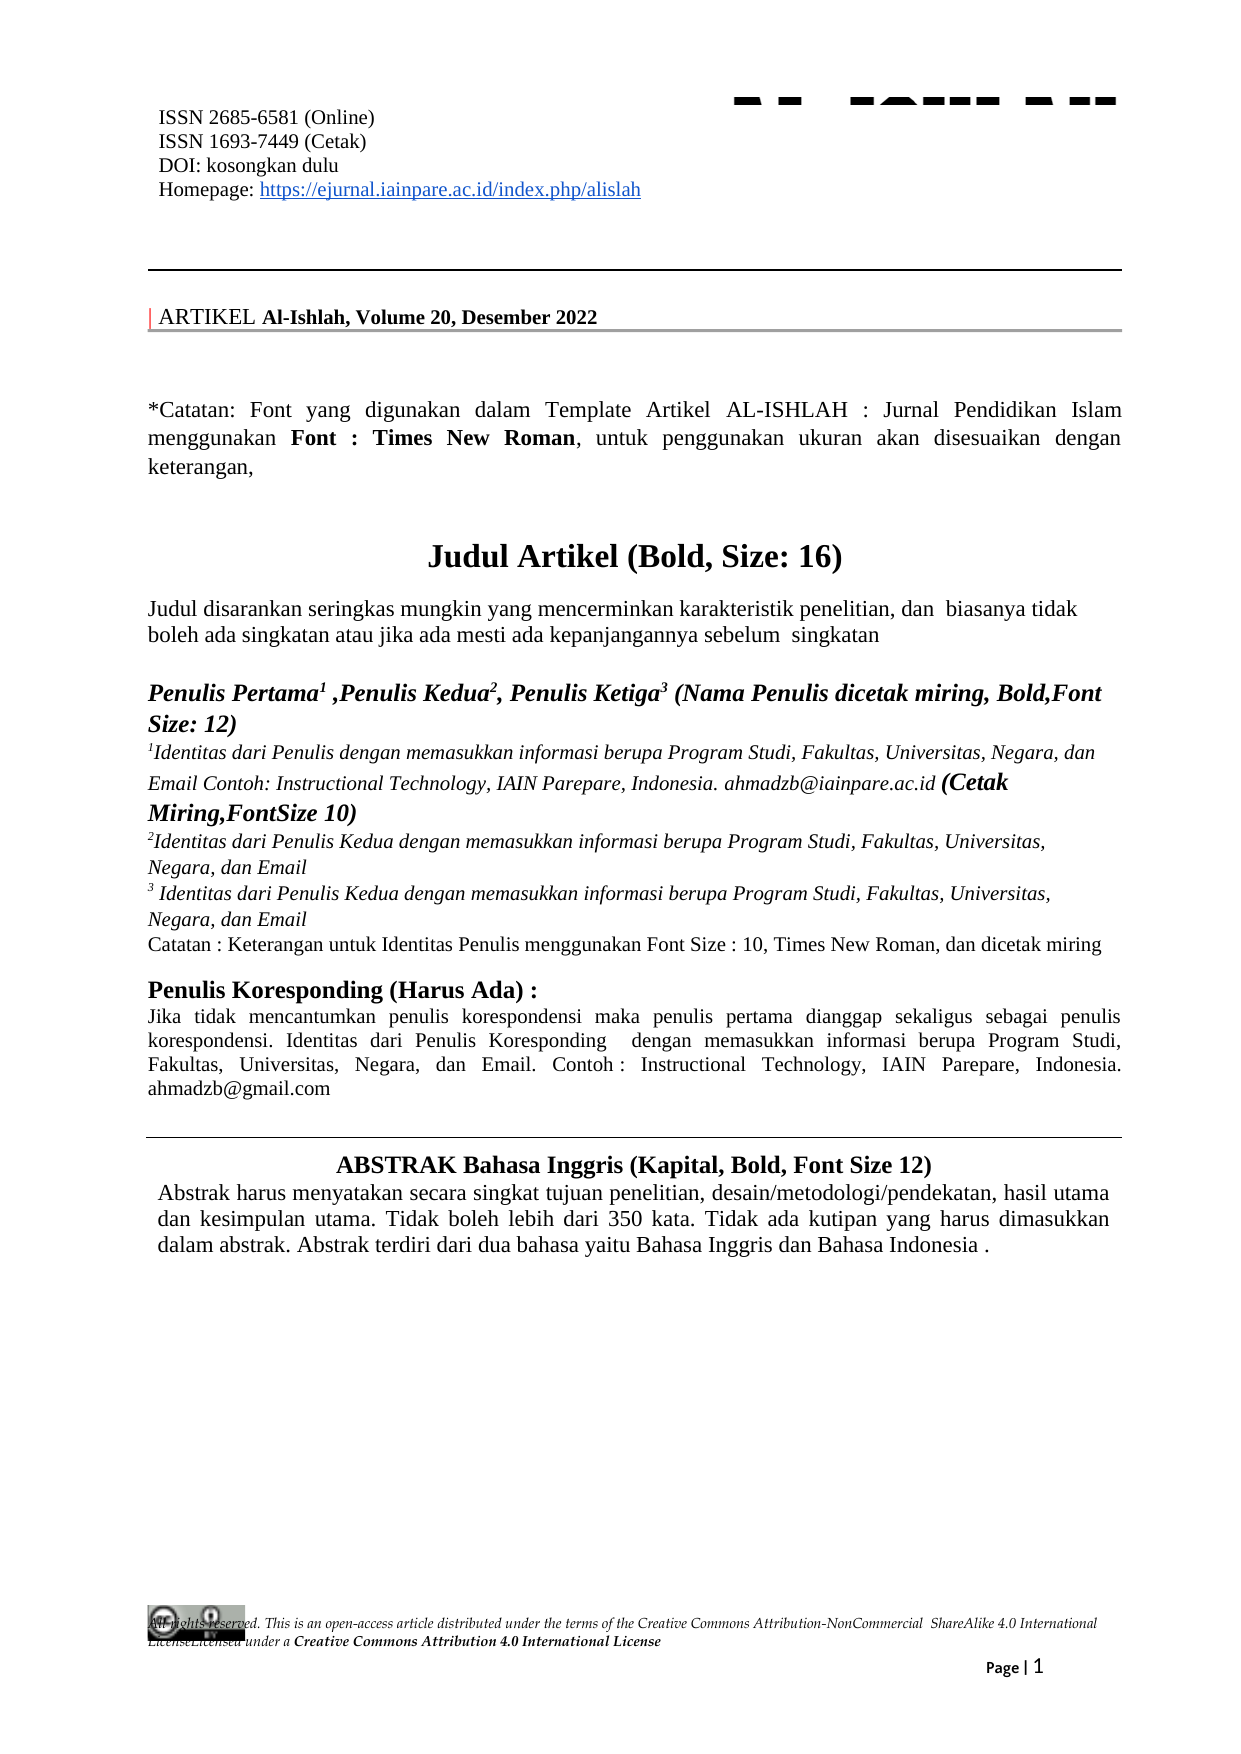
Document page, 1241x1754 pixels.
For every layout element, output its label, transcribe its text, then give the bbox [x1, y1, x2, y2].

text 2Identitas dari Penulis Kedua dengan memasukkan informasi berupa Program Studi, Fakultas, Universitas, Negara, dan Email [148, 829, 1114, 879]
text Penulis Pertama1 ,Penulis Kedua2, Penulis Ketiga3 (Nama Penulis dicetak miring, Bold,Font Size: 12) 1Identitas dari Penulis dengan memasukkan informasi berupa Program Studi, Fakultas, Universitas, Negara, dan Email Contoh: Instructional Technology, IAIN Parepare, Indonesia. ahmadzb@iainpare.ac.id (Cetak Miring,FontSize 10) [148, 678, 1114, 826]
text Catatan : Keterangan untuk Identitas Penulis menggunakan Font Size : 10, Times New Roman, dan dicetak miring [148, 932, 1114, 956]
text | ARTIKEL Al-Ishlah, Volume 20, Desember 2022 [148, 303, 1122, 329]
text *Catatan: Font yang digunakan dalam Template Artikel AL-ISHLAH : Jurnal Pendidikan Islam menggunakan Font : Times New Roman, untuk penggunakan ukuran akan disesuaikan dengan keterangan, [148, 396, 1122, 479]
text Judul Artikel (Bold, Size: 16) [148, 537, 1122, 575]
text 3 Identitas dari Penulis Kedua dengan memasukkan informasi berupa Program Studi, Fakultas, Universitas, Negara, dan Email [148, 881, 1114, 931]
text Judul disarankan seringkas mungkin yang mencerminkan karakteristik penelitian, dan biasanya tidak boleh ada singkatan atau jika ada mesti ada kepanjangannya sebelum singkatan [148, 595, 1122, 647]
text Jika tidak mencantumkan penulis korespondensi maka penulis pertama dianggap sekaligus sebagai penulis korespondensi. Identitas dari Penulis Koresponding dengan memasukkan informasi berupa Program Studi, Fakultas, Universitas, Negara, dan Email. Contoh : Instructional Technology, IAIN Parepare, Indonesia. ahmadzb@gmail.com [148, 1004, 1122, 1100]
text Penulis Koresponding (Harus Ada) : [148, 975, 1122, 1004]
picture [716, 75, 1136, 105]
table_header ABSTRAK Bahasa Inggris (Kapital, Bold, Font Size 12) [146, 1138, 1122, 1179]
table_cell Abstrak harus menyatakan secara singkat tujuan penelitian, desain/metodologi/pendekatan, hasil utama dan kesimpulan utama. Tidak boleh lebih dari 350 kata. Tidak ada kutipan yang harus dimasukkan dalam abstrak. Abstrak terdiri dari dua bahasa yaitu Bahasa Inggris dan Bahasa Indonesia . [146, 1179, 1122, 1258]
picture [147, 1605, 246, 1641]
